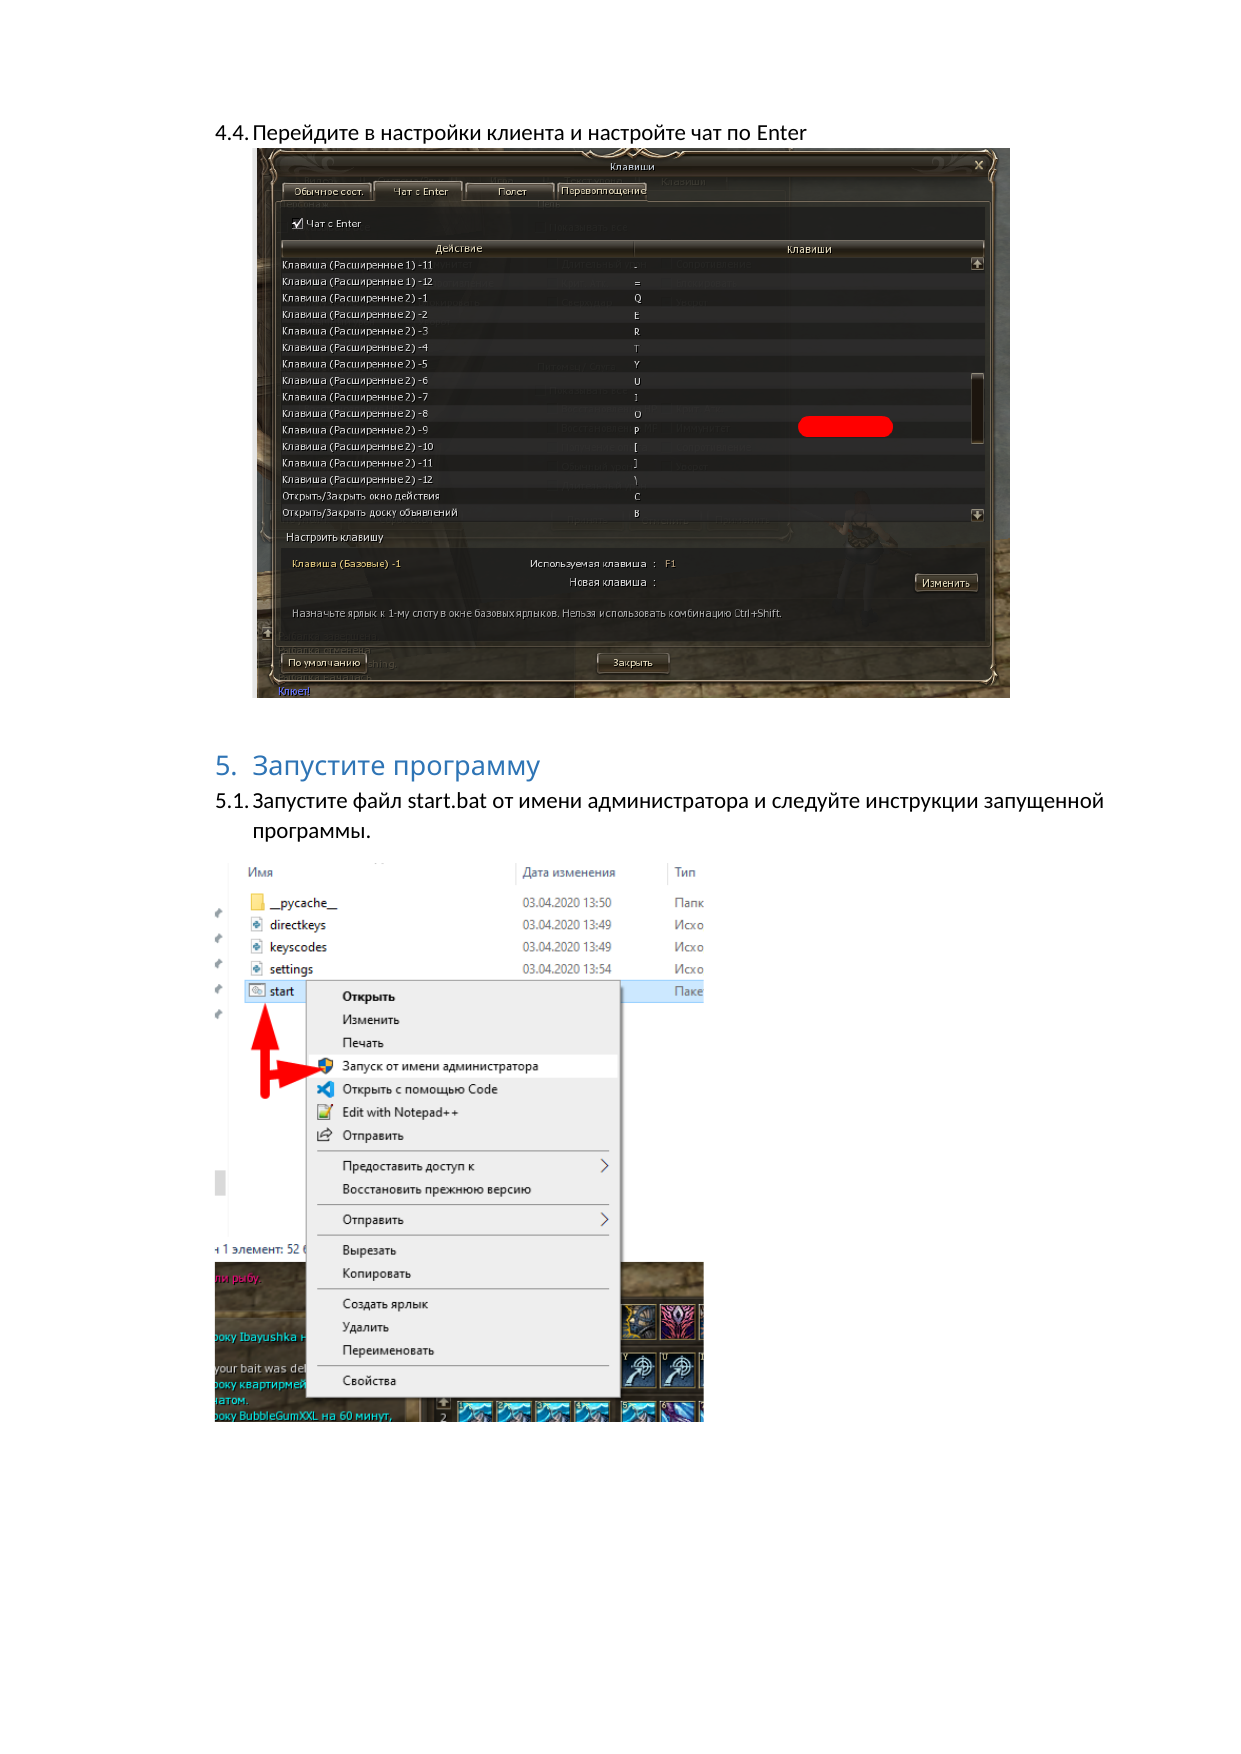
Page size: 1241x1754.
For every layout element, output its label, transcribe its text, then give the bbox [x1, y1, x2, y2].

list Перейдите в настройки клиента и настройте чат по Enter [215, 118, 1152, 146]
subtitle Запустите программу [215, 747, 1152, 783]
picture [214, 863, 704, 1422]
list Запустите файл start.bat от имени администратора и следуйте инструкции запущенной программы. [215, 786, 1152, 844]
picture [252, 148, 1010, 698]
